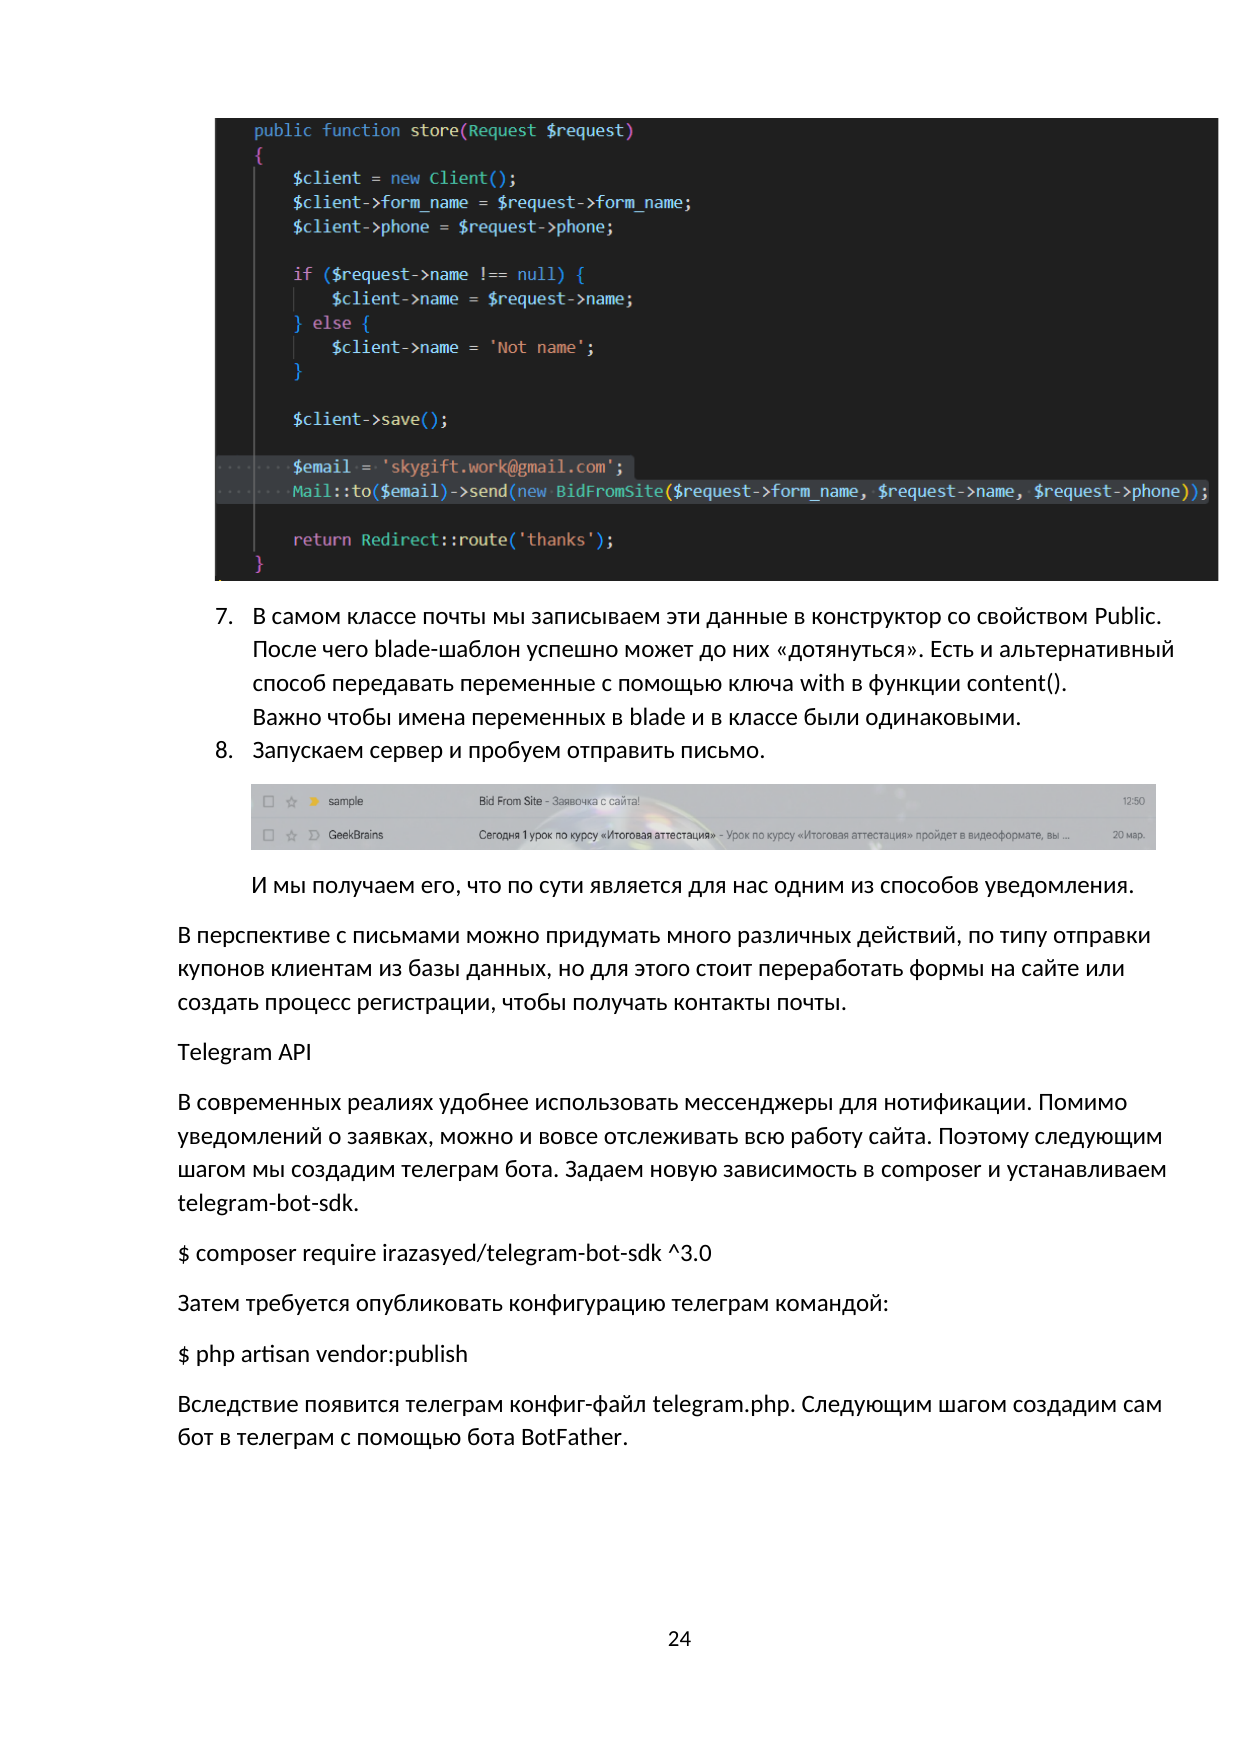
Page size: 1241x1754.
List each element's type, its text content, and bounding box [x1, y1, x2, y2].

text В перспективе с письмами можно придумать много различных действий, по типу отправки купонов клиентам из базы данных, но для этого стоит переработать формы на сайте или создать процесс регистрации, чтобы получать контакты почты. [177, 919, 1181, 1017]
text И мы получаем его, что по сути является для нас одним из способов уведомления. [251, 869, 1181, 899]
list Важно чтобы имена переменных в blade и в классе были одинаковыми. [252, 701, 1181, 731]
picture [214, 118, 1219, 581]
list В самом классе почты мы записываем эти данные в конструктор со свойством Public. После чего blade-шаблон успешно может до них «дотянуться». Есть и альтернативный способ передавать переменные с помощью ключа with в функции content(). [215, 600, 1181, 698]
text $ composer require irazasyed/telegram-bot-sdk ^3.0 [177, 1237, 1181, 1268]
list Запускаем сервер и пробуем отправить письмо. [215, 734, 1181, 765]
text В современных реалиях удобнее использовать мессенджеры для нотификации. Помимо уведомлений о заявках, можно и вовсе отслеживать всю работу сайта. Поэтому следующим шагом мы создадим телеграм бота. Задаем новую зависимость в composer и устанавливаем telegram-bot-sdk. [177, 1086, 1181, 1218]
text Вследствие появится телеграм конфиг-файл telegram.php. Следующим шагом создадим сам бот в телеграм с помощью бота BotFather. [177, 1388, 1181, 1452]
text Telegram API [177, 1036, 1181, 1067]
picture [251, 784, 1156, 850]
text Затем требуется опубликовать конфигурацию телеграм командой: [177, 1287, 1181, 1318]
text $ php artisan vendor:publish [177, 1338, 1181, 1368]
